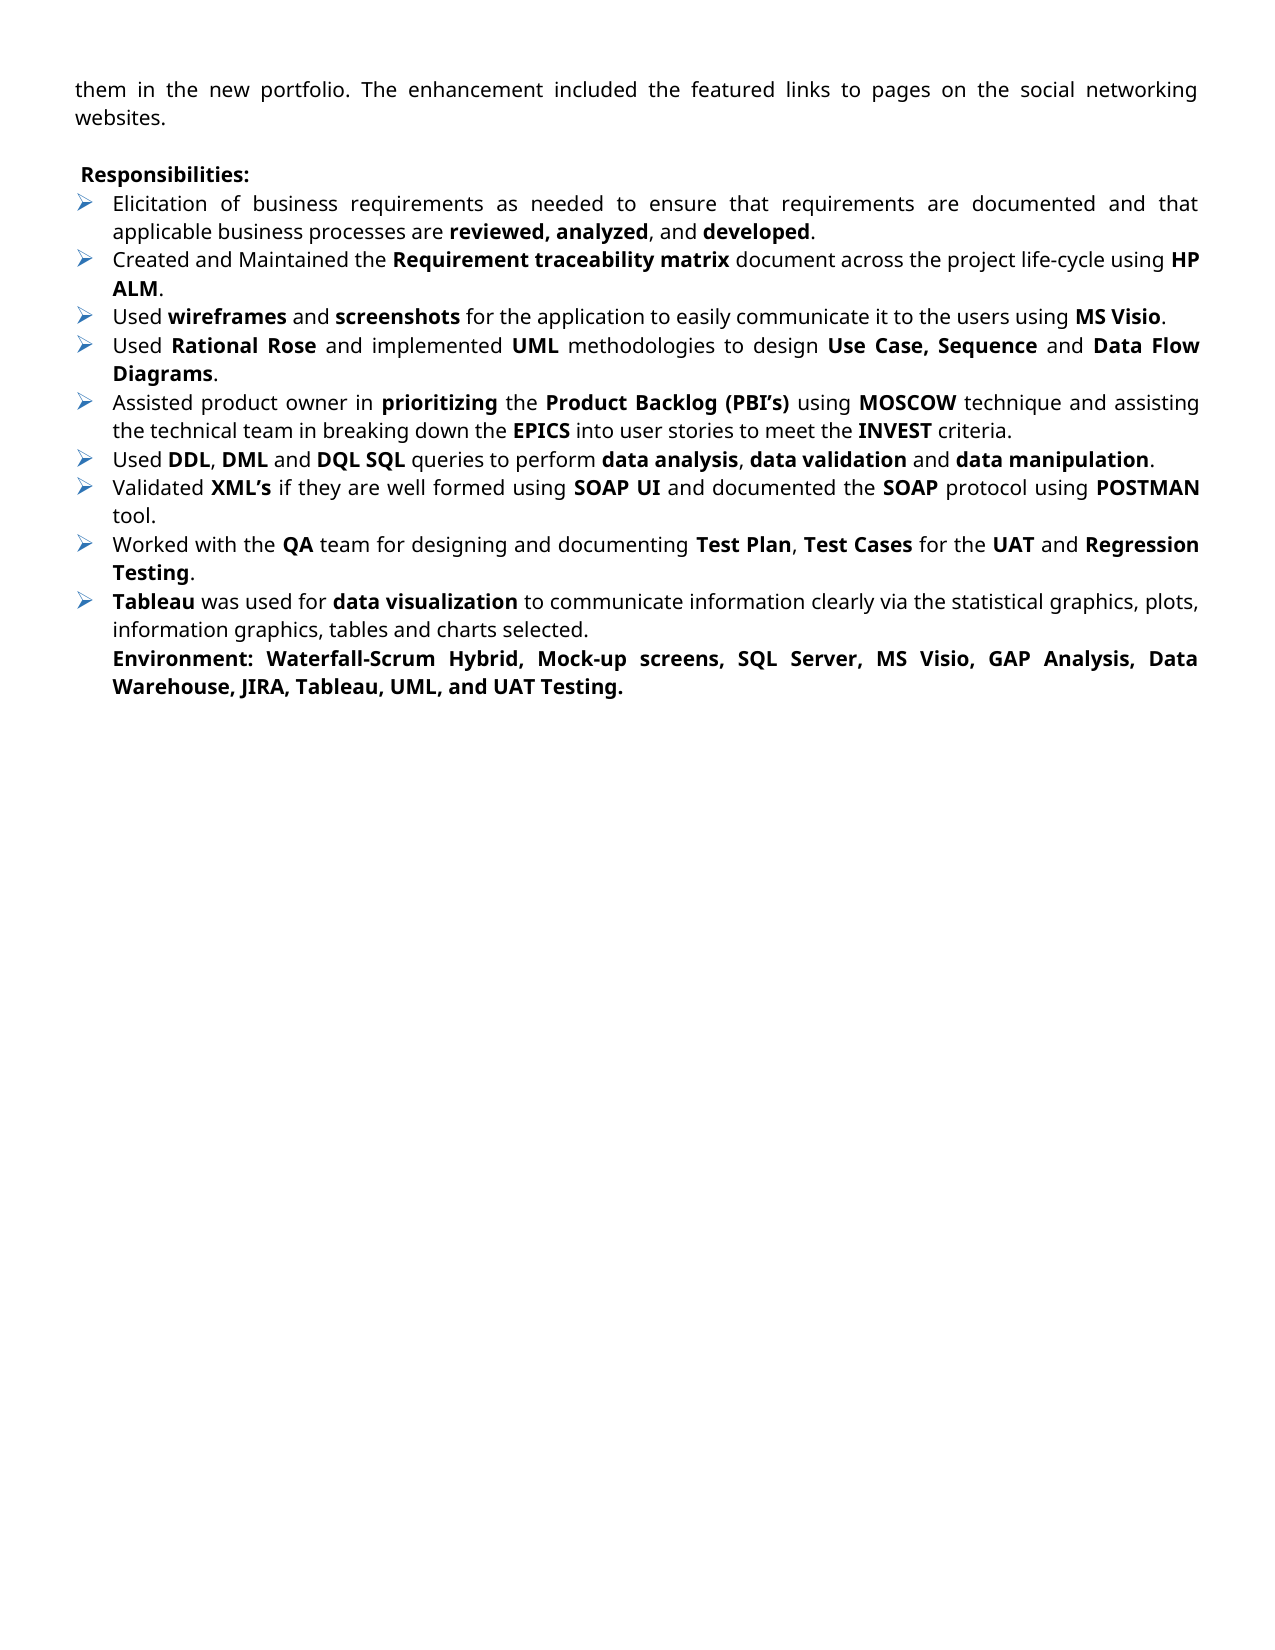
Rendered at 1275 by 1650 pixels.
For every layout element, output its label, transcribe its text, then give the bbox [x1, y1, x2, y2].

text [75, 75, 1200, 132]
text Responsibilities: [75, 160, 1200, 189]
list Elicitation of business requirements as needed to ensure that requirements are documented and that applicable business processes are reviewed, analyzed, and developed. [75, 189, 1200, 246]
list Used wireframes and screenshots for the application to easily communicate it to the users using MS Visio. [75, 302, 1200, 331]
list Assisted product owner in prioritizing the Product Backlog (PBI’s) using MOSCOW technique and assisting the technical team in breaking down the EPICS into user stories to meet the INVEST criteria. [75, 388, 1200, 445]
text Environment: Waterfall-Scrum Hybrid, Mock-up screens, SQL Server, MS Visio, GAP Analysis, Data Warehouse, JIRA, Tableau, UML, and UAT Testing. [112, 644, 1200, 701]
list Tableau was used for data visualization to communicate information clearly via the statistical graphics, plots, information graphics, tables and charts selected. [75, 587, 1200, 644]
list Created and Maintained the Requirement traceability matrix document across the project life-cycle using HP ALM. [75, 246, 1200, 302]
list Validated XML’s if they are well formed using SOAP UI and documented the SOAP protocol using POSTMAN tool. [75, 473, 1200, 530]
list Worked with the QA team for designing and documenting Test Plan, Test Cases for the UAT and Regression Testing. [75, 530, 1200, 587]
list Used DDL, DML and DQL SQL queries to perform data analysis, data validation and data manipulation. [75, 445, 1200, 473]
list Used Rational Rose and implemented UML methodologies to design Use Case, Sequence and Data Flow Diagrams. [75, 331, 1200, 388]
